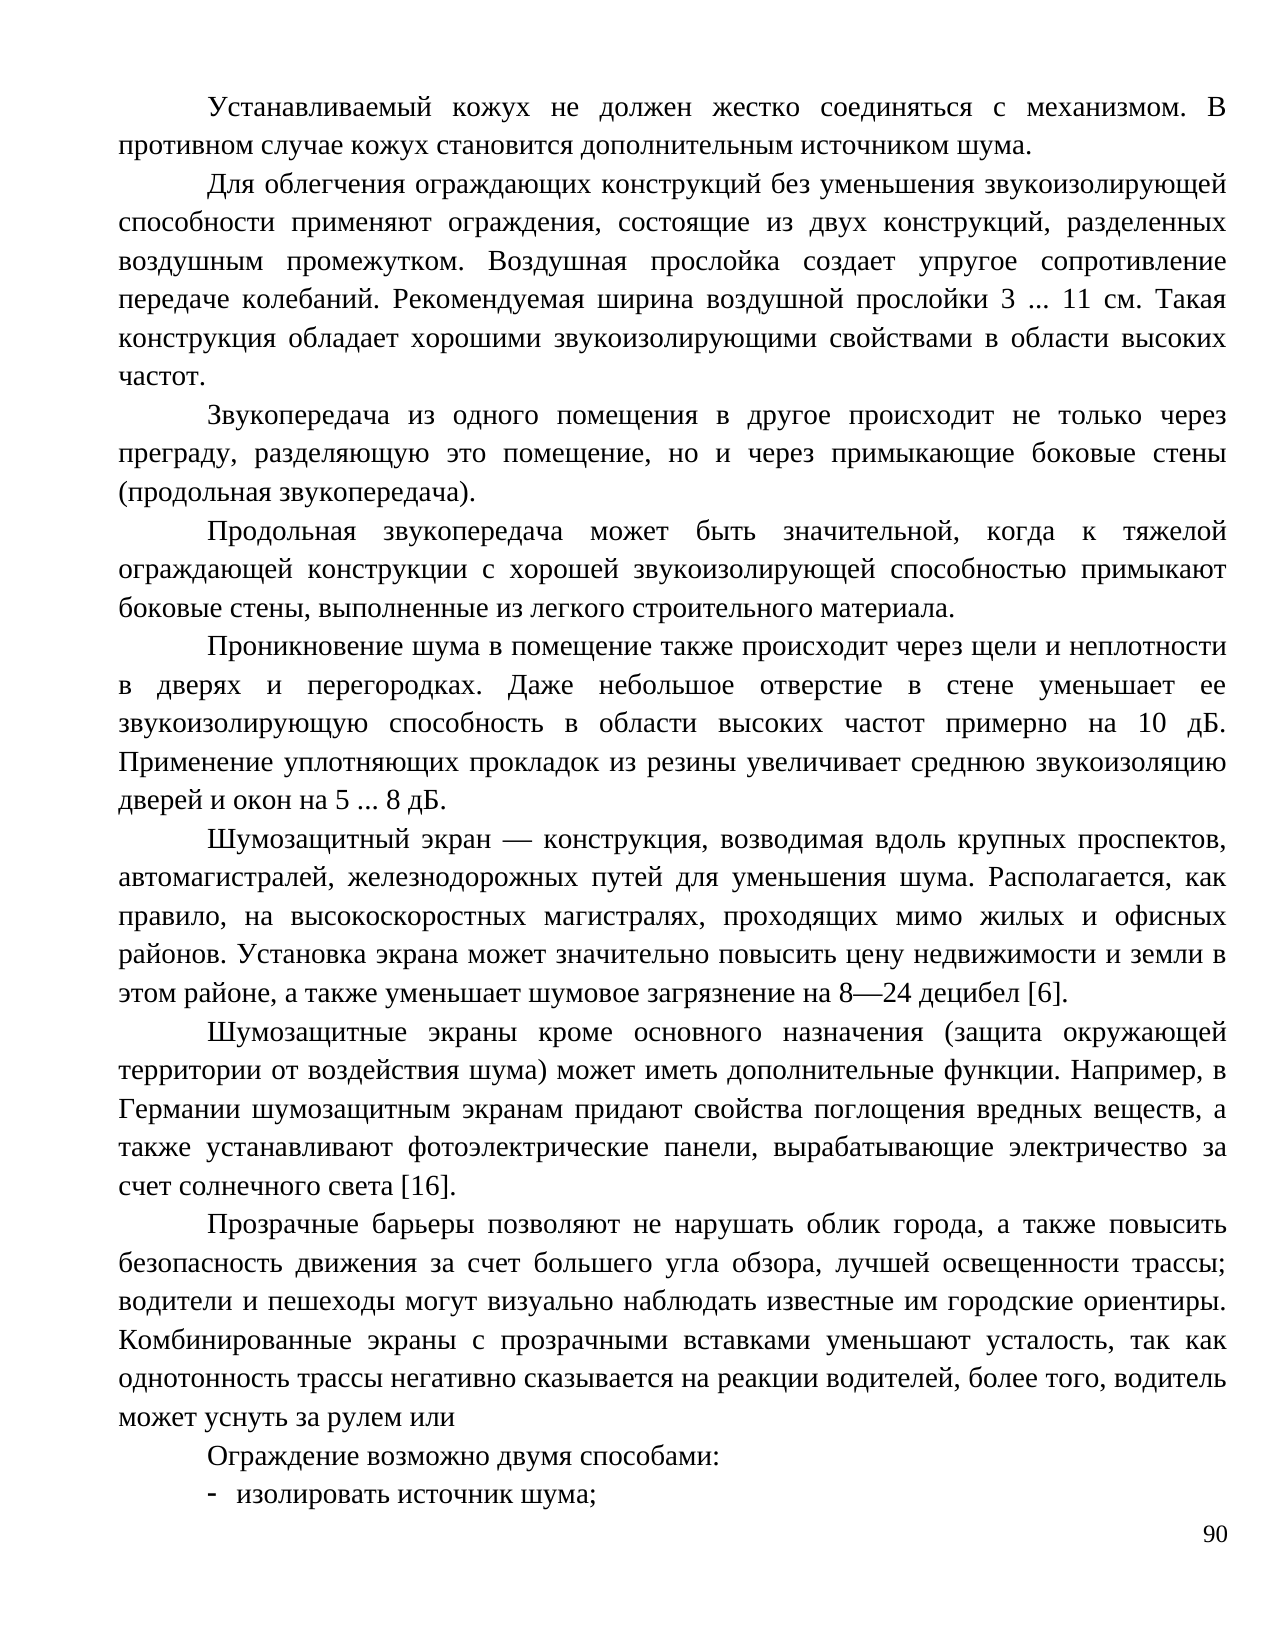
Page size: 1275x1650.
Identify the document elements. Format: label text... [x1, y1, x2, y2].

text Устанавливаемый кожух не должен жестко соединяться с механизмом. В противном случае кожух становится дополнительным источником шума. [118, 89, 1228, 161]
text Продольная звукопередача может быть значительной, когда к тяжелой ограждающей конструкции с хорошей звукоизолирующей способностью примыкают боковые стены, выполненные из легкого строительного материала. [118, 513, 1228, 623]
text Шумозащитные экраны кроме основного назначения (защита окружающей территории от воздействия шума) может иметь дополнительные функции. Например, в Германии шумозащитным экранам придают свойства поглощения вредных веществ, а также устанавливают фотоэлектрические панели, вырабатывающие электричество за счет солнечного света [16]. [118, 1014, 1228, 1201]
text Прозрачные барьеры позволяют не нарушать облик города, а также повысить безопасность движения за счет большего угла обзора, лучшей освещенности трассы; водители и пешеходы могут визуально наблюдать известные им городские ориентиры. Комбинированные экраны с прозрачными вставками уменьшают усталость, так как однотонность трассы негативно сказывается на реакции водителей, более того, водитель может уснуть за рулем или [118, 1206, 1228, 1433]
text Проникновение шума в помещение также происходит через щели и неплотности в дверях и перегородках. Даже небольшое отверстие в стене уменьшает ее звукоизолирующую способность в области высоких частот примерно на 10 дБ. Применение уплотняющих прокладок из резины увеличивает среднюю звукоизоляцию дверей и окон на 5 ... 8 дБ. [118, 628, 1228, 816]
text Шумозащитный экран — конструкция, возводимая вдоль крупных проспектов, автомагистралей, железнодорожных путей для уменьшения шума. Располагается, как правило, на высокоскоростных магистралях, проходящих мимо жилых и офисных районов. Установка экрана может значительно повысить цену недвижимости и земли в этом районе, а также уменьшает шумовое загрязнение на 8—24 децибел [6]. [118, 821, 1228, 1009]
text Ограждение возможно двумя способами: [118, 1438, 1228, 1471]
text Звукопередача из одного помещения в другое происходит не только через преграду, разделяющую это помещение, но и через примыкающие боковые стены (продольная звукопередача). [118, 397, 1228, 508]
list изолировать источник шума; [118, 1476, 1228, 1510]
text Для облегчения ограждающих конструкций без уменьшения звукоизолирующей способности применяют ограждения, состоящие из двух конструкций, разделенных воздушным промежутком. Воздушная прослойка создает упругое сопротивление передаче колебаний. Рекомендуемая ширина воздушной прослойки 3 ... 11 см. Такая конструкция обладает хорошими звукоизолирующими свойствами в области высоких частот. [118, 166, 1228, 392]
